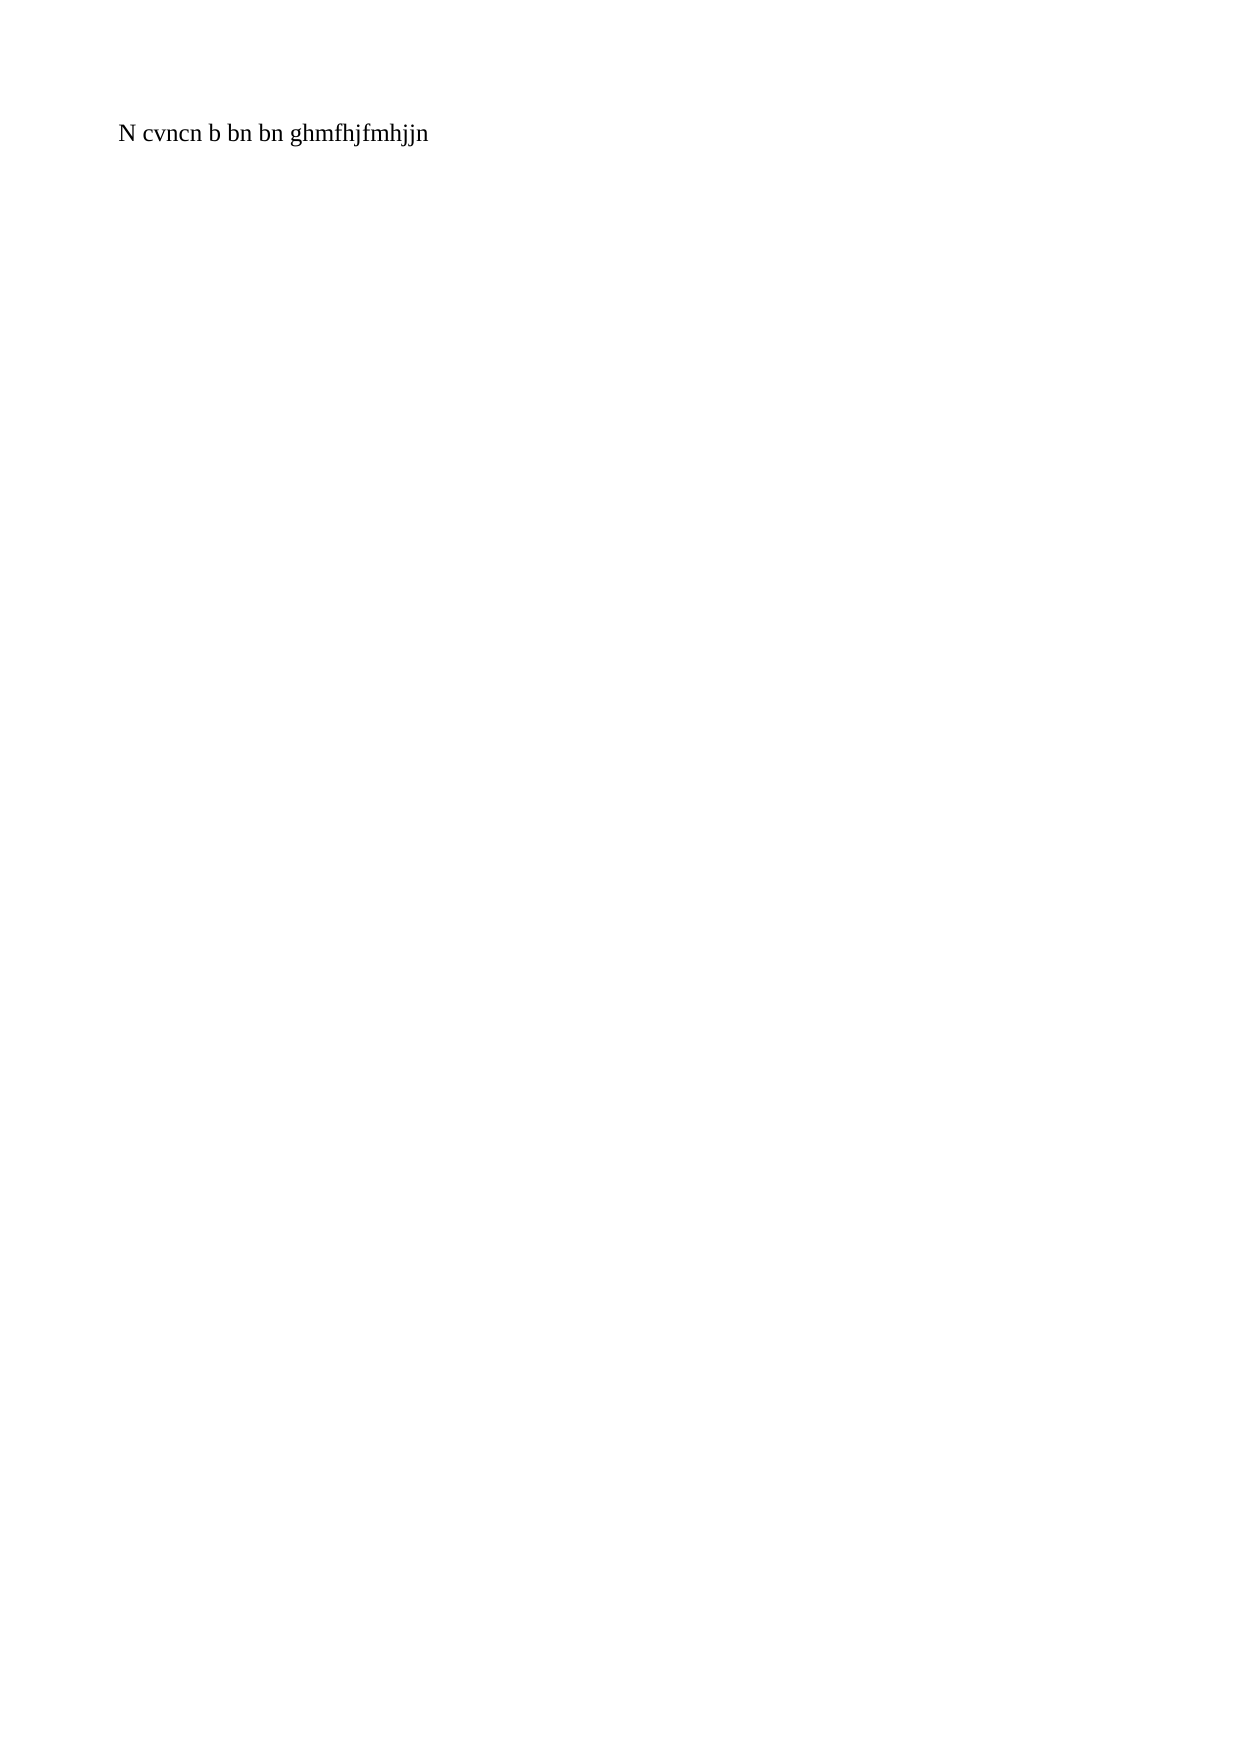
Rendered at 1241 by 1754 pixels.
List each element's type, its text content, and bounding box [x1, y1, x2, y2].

text N cvncn b bn bn ghmfhjfmhjjn [118, 118, 1122, 147]
